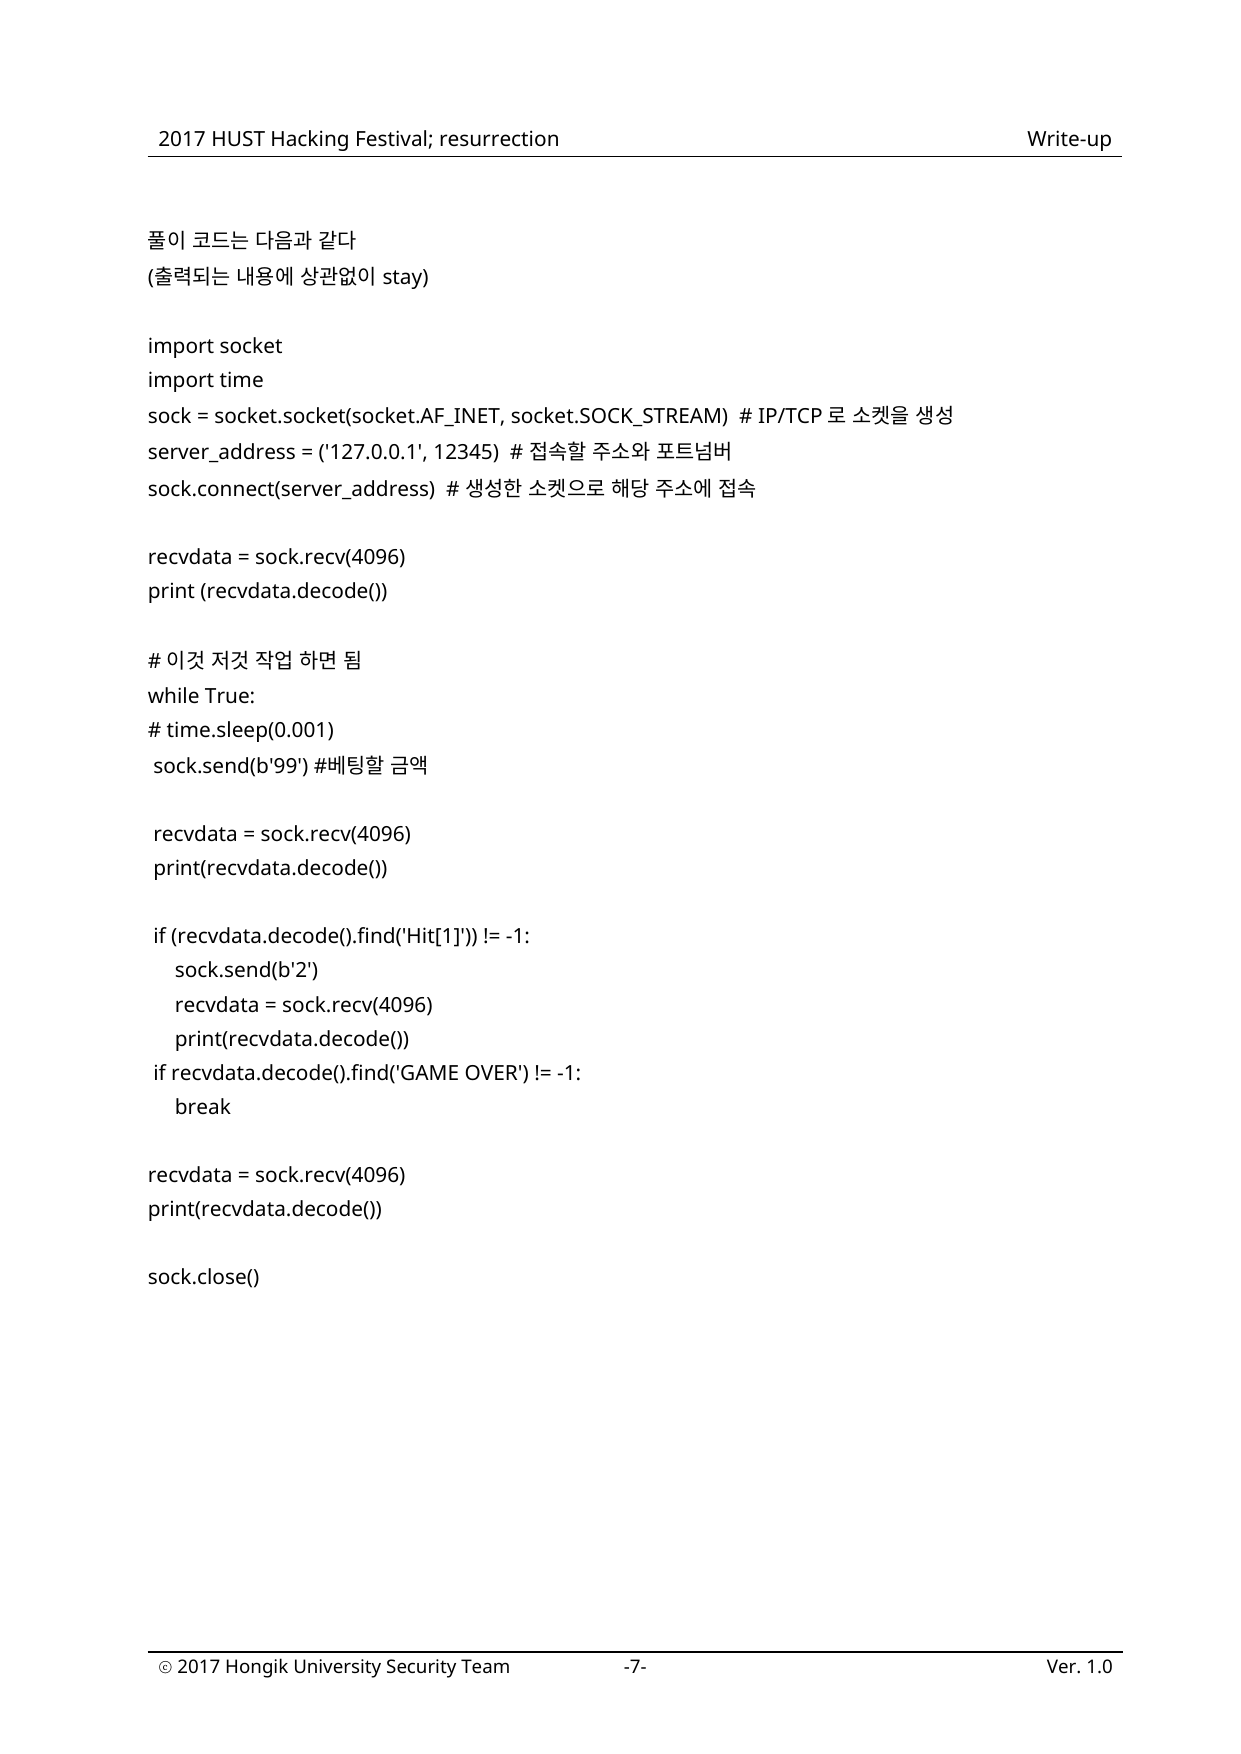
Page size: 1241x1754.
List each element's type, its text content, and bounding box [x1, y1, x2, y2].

text # 이것 저것 작업 하면 됨 [148, 644, 1122, 675]
text 풀이 코드는 다음과 같다 [148, 224, 1122, 254]
text print(recvdata.decode()) [148, 1024, 1122, 1052]
text recvdata = sock.recv(4096) [148, 542, 1122, 571]
text sock.send(b'2') [148, 956, 1122, 984]
text import time [148, 365, 1122, 393]
text print(recvdata.decode()) [148, 1194, 1122, 1222]
text recvdata = sock.recv(4096) [148, 1160, 1122, 1188]
text sock.send(b'99') #베팅할 금액 [148, 749, 1122, 779]
text break [148, 1092, 1122, 1120]
text recvdata = sock.recv(4096) [148, 990, 1122, 1018]
text if (recvdata.decode().find('Hit[1]')) != -1: [148, 922, 1122, 950]
text recvdata = sock.recv(4096) [148, 819, 1122, 848]
text (출력되는 내용에 상관없이 stay) [148, 261, 1122, 291]
text # time.sleep(0.001) [148, 715, 1122, 743]
text sock.connect(server_address) # 생성한 소켓으로 해당 주소에 접속 [148, 472, 1122, 502]
text import socket [148, 331, 1122, 359]
text print (recvdata.decode()) [148, 576, 1122, 605]
text sock.close() [148, 1262, 1122, 1291]
text server_address = ('127.0.0.1', 12345) # 접속할 주소와 포트넘버 [148, 436, 1122, 466]
text sock = socket.socket(socket.AF_INET, socket.SOCK_STREAM) # IP/TCP로 소켓을 생성 [148, 399, 1122, 429]
text while True: [148, 681, 1122, 709]
text if recvdata.decode().find('GAME OVER') != -1: [148, 1058, 1122, 1086]
text print(recvdata.decode()) [148, 853, 1122, 882]
